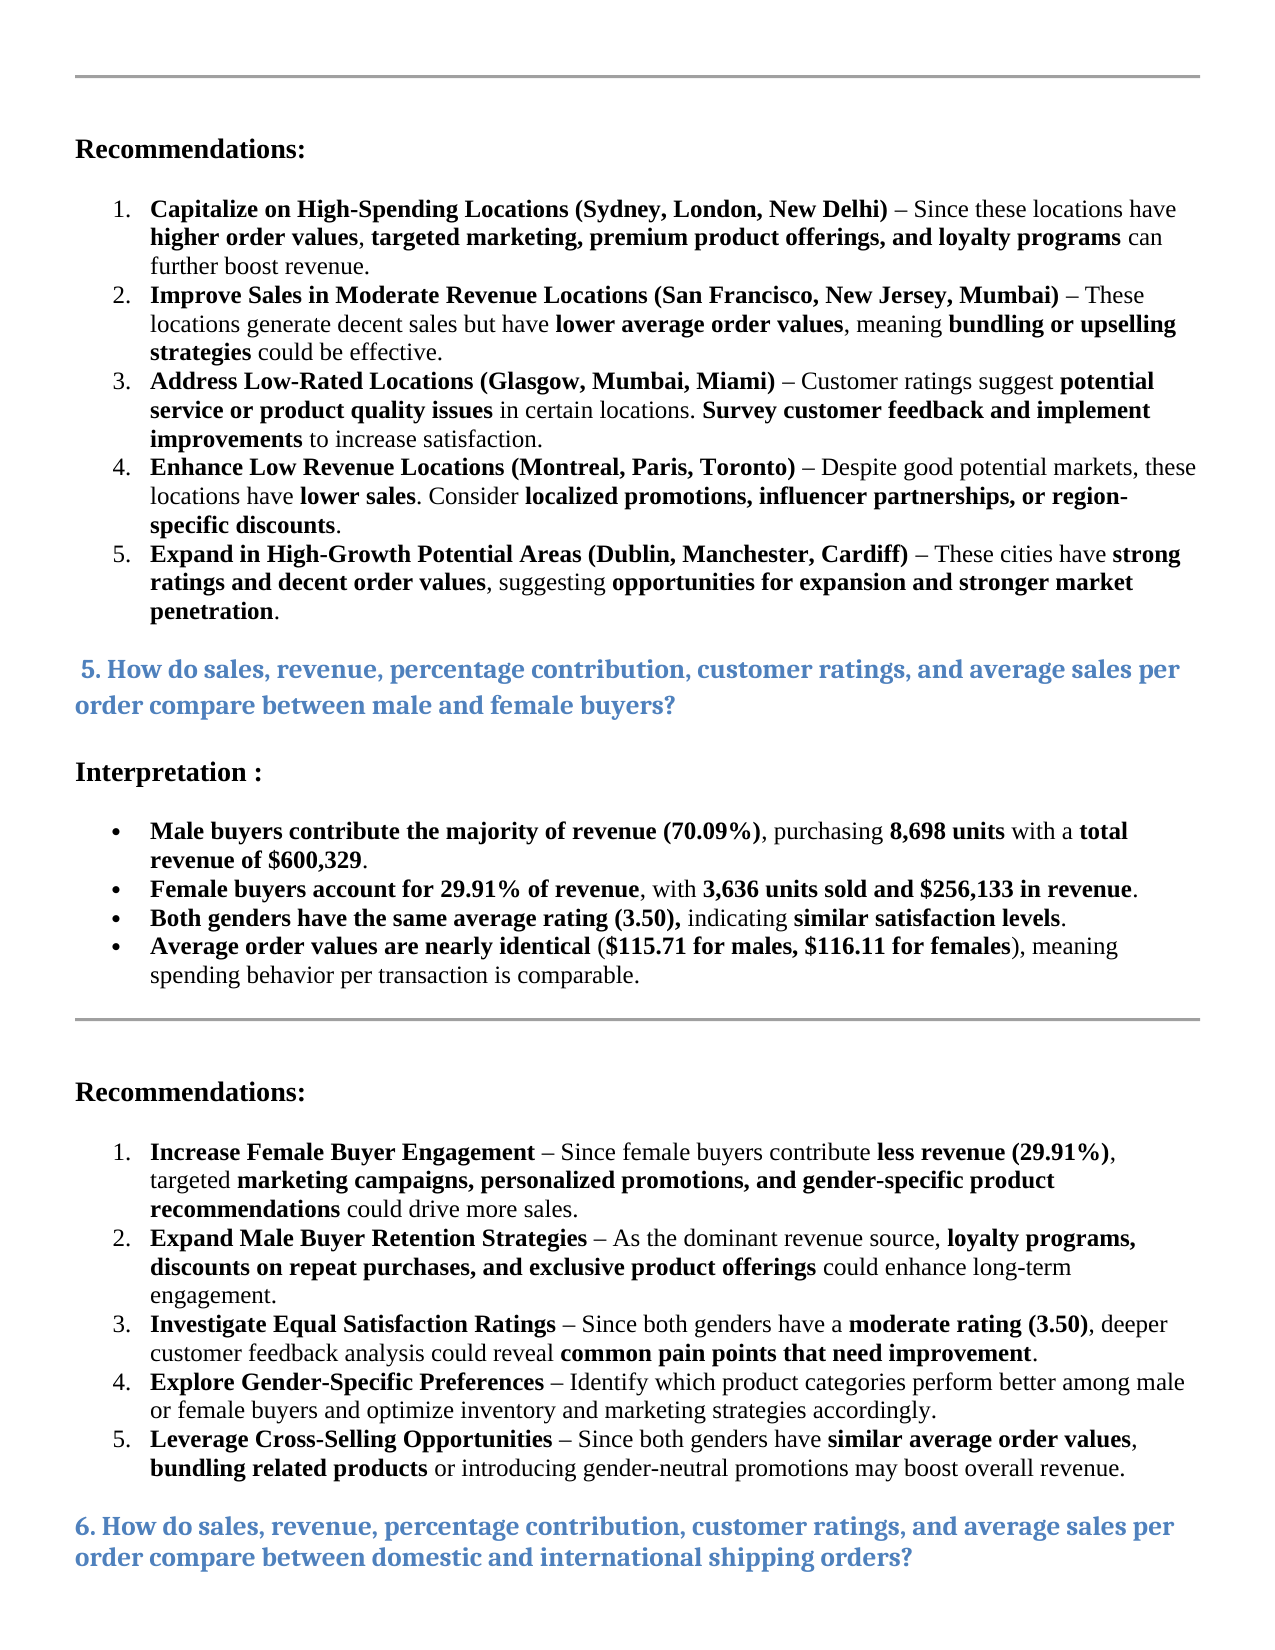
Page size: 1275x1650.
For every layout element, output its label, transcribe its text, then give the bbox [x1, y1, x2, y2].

list Explore Gender-Specific Preferences – Identify which product categories perform better among male or female buyers and optimize inventory and marketing strategies accordingly. [112, 1367, 1200, 1424]
list Female buyers account for 29.91% of revenue, with 3,636 units sold and $256,133 in revenue. [112, 874, 1200, 903]
text 6. How do sales, revenue, percentage contribution, customer ratings, and average sales per order compare between domestic and international shipping orders? [75, 1511, 1200, 1573]
list Expand in High-Growth Potential Areas (Dublin, Manchester, Cardiff) – These cities have strong ratings and decent order values, suggesting opportunities for expansion and stronger market penetration. [112, 539, 1200, 625]
list Capitalize on High-Spending Locations (Sydney, London, New Delhi) – Since these locations have higher order values, targeted marketing, premium product offerings, and loyalty programs can further boost revenue. [112, 194, 1200, 280]
text Interpretation : [75, 755, 1200, 787]
text 5. How do sales, revenue, percentage contribution, customer ratings, and average sales per order compare between male and female buyers? [75, 654, 1200, 721]
list Both genders have the same average rating (3.50), indicating similar satisfaction levels. [112, 903, 1200, 931]
list Improve Sales in Moderate Revenue Locations (San Francisco, New Jersey, Mumbai) – These locations generate decent sales but have lower average order values, meaning bundling or upselling strategies could be effective. [112, 280, 1200, 366]
list Leverage Cross-Selling Opportunities – Since both genders have similar average order values, bundling related products or introducing gender-neutral promotions may boost overall revenue. [112, 1424, 1200, 1482]
list Expand Male Buyer Retention Strategies – As the dominant revenue source, loyalty programs, discounts on repeat purchases, and exclusive product offerings could enhance long-term engagement. [112, 1223, 1200, 1309]
text Recommendations: [75, 132, 1200, 164]
text Recommendations: [75, 1075, 1200, 1108]
list Increase Female Buyer Engagement – Since female buyers contribute less revenue (29.91%), targeted marketing campaigns, personalized promotions, and gender-specific product recommendations could drive more sales. [112, 1137, 1200, 1223]
list Enhance Low Revenue Locations (Montreal, Paris, Toronto) – Despite good potential markets, these locations have lower sales. Consider localized promotions, influencer partnerships, or region-specific discounts. [112, 452, 1200, 539]
list Male buyers contribute the majority of revenue (70.09%), purchasing 8,698 units with a total revenue of $600,329. [112, 816, 1200, 874]
list Address Low-Rated Locations (Glasgow, Mumbai, Miami) – Customer ratings suggest potential service or product quality issues in certain locations. Survey customer feedback and implement improvements to increase satisfaction. [112, 366, 1200, 452]
list Investigate Equal Satisfaction Ratings – Since both genders have a moderate rating (3.50), deeper customer feedback analysis could reveal common pain points that need improvement. [112, 1309, 1200, 1367]
list Average order values are nearly identical ($115.71 for males, $116.11 for females), meaning spending behavior per transaction is comparable. [112, 931, 1200, 989]
